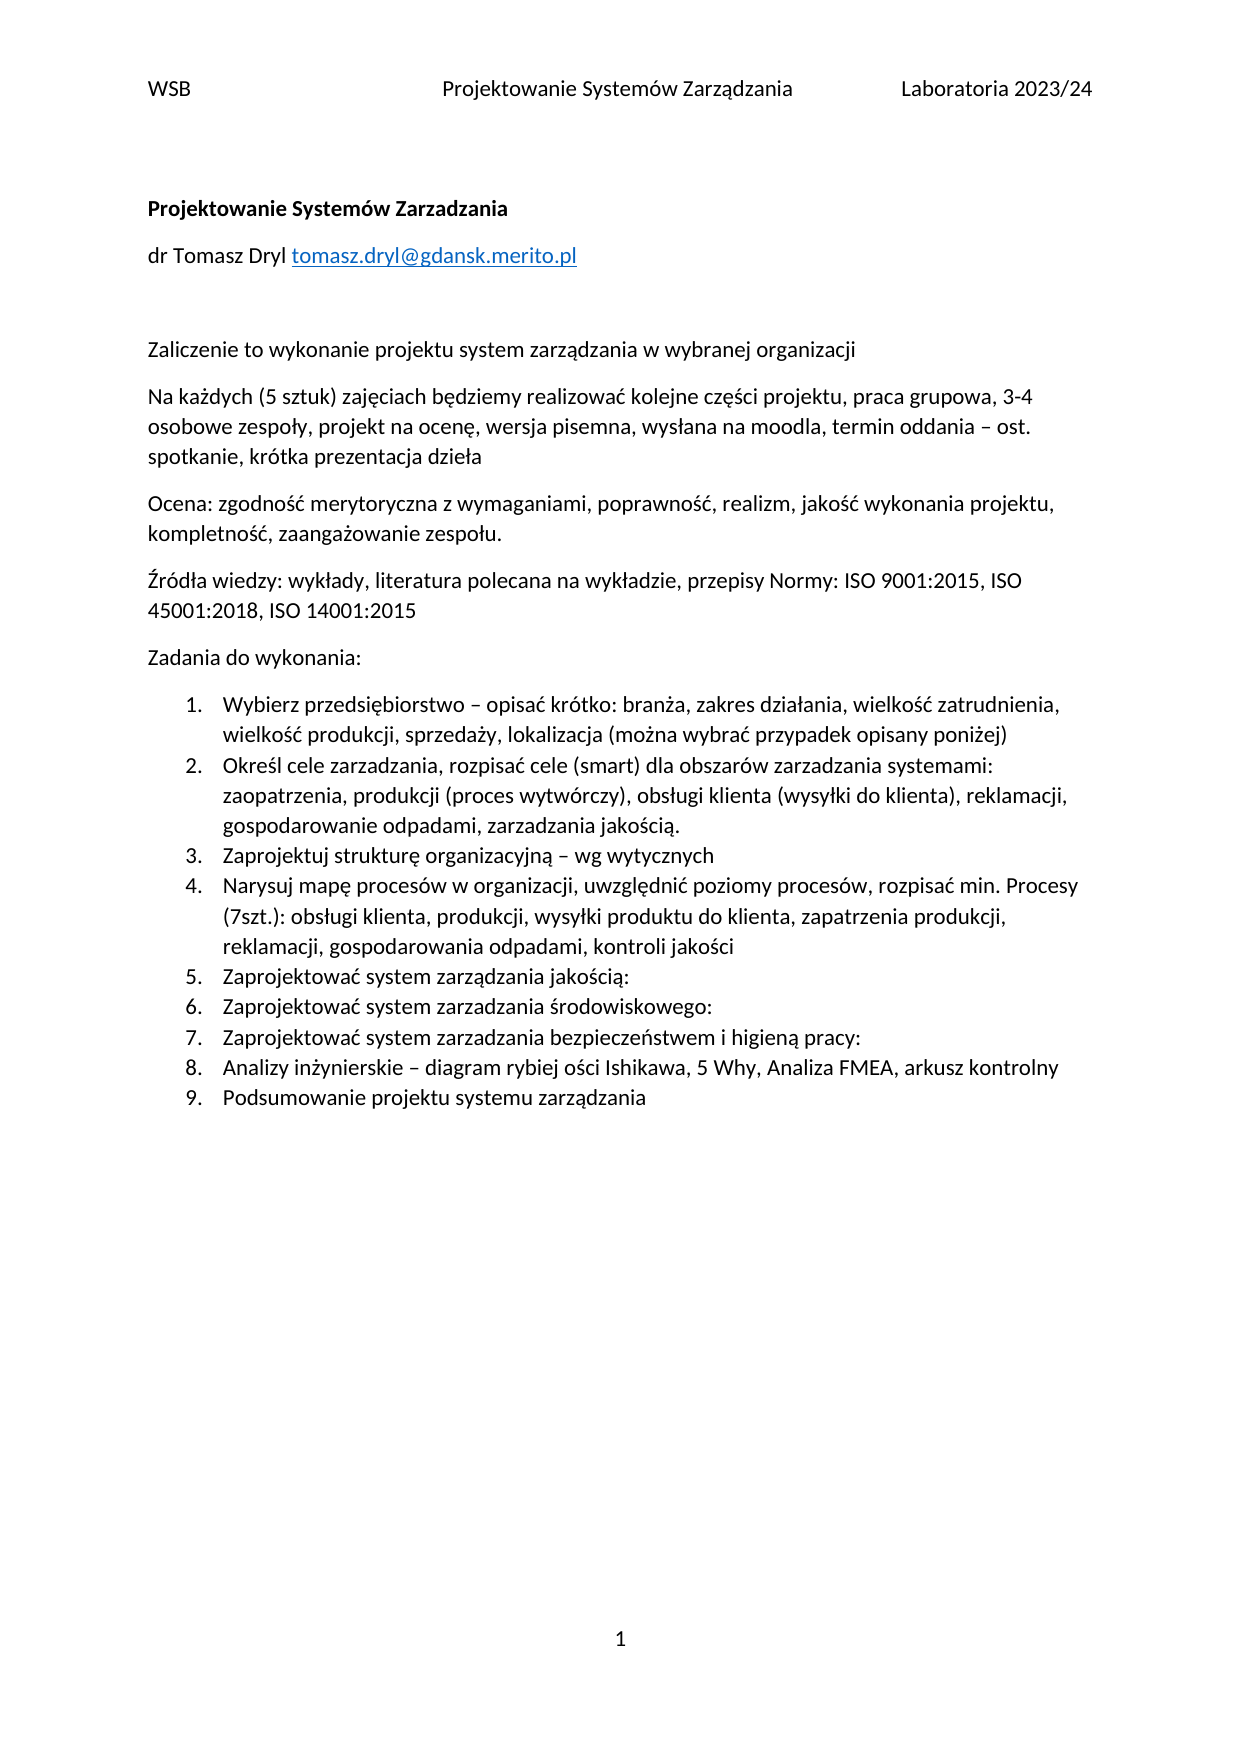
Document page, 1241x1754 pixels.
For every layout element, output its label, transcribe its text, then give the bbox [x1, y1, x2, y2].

list Wybierz przedsiębiorstwo – opisać krótko: branża, zakres działania, wielkość zatrudnienia, wielkość produkcji, sprzedaży, lokalizacja (można wybrać przypadek opisany poniżej) [185, 690, 1093, 748]
text Ocena: zgodność merytoryczna z wymaganiami, poprawność, realizm, jakość wykonania projektu, kompletność, zaangażowanie zespołu. [148, 489, 1093, 547]
list Określ cele zarzadzania, rozpisać cele (smart) dla obszarów zarzadzania systemami: zaopatrzenia, produkcji (proces wytwórczy), obsługi klienta (wysyłki do klienta), reklamacji, gospodarowanie odpadami, zarzadzania jakością. [185, 751, 1093, 839]
list Analizy inżynierskie – diagram rybiej ości Ishikawa, 5 Why, Analiza FMEA, arkusz kontrolny [185, 1053, 1093, 1081]
list Zaprojektować system zarzadzania bezpieczeństwem i higieną pracy: [185, 1023, 1093, 1051]
list Podsumowanie projektu systemu zarządzania [185, 1083, 1093, 1111]
text Zadania do wykonania: [148, 643, 1093, 671]
text Źródła wiedzy: wykłady, literatura polecana na wykładzie, przepisy Normy: ISO 9001:2015, ISO 45001:2018, ISO 14001:2015 [148, 566, 1093, 624]
list Narysuj mapę procesów w organizacji, uwzględnić poziomy procesów, rozpisać min. Procesy (7szt.): obsługi klienta, produkcji, wysyłki produktu do klienta, zapatrzenia produkcji, reklamacji, gospodarowania odpadami, kontroli jakości [185, 872, 1093, 960]
list Zaprojektować system zarządzania jakością: [185, 962, 1093, 990]
list Zaprojektować system zarzadzania środowiskowego: [185, 992, 1093, 1020]
text Projektowanie Systemów Zarzadzania [148, 194, 1093, 222]
list Zaprojektuj strukturę organizacyjną – wg wytycznych [185, 841, 1093, 869]
text Zaliczenie to wykonanie projektu system zarządzania w wybranej organizacji [148, 335, 1093, 363]
text Na każdych (5 sztuk) zajęciach będziemy realizować kolejne części projektu, praca grupowa, 3-4 osobowe zespoły, projekt na ocenę, wersja pisemna, wysłana na moodla, termin oddania – ost. spotkanie, krótka prezentacja dzieła [148, 382, 1093, 470]
text dr Tomasz Dryl tomasz.dryl@gdansk.merito.pl [148, 241, 1093, 269]
